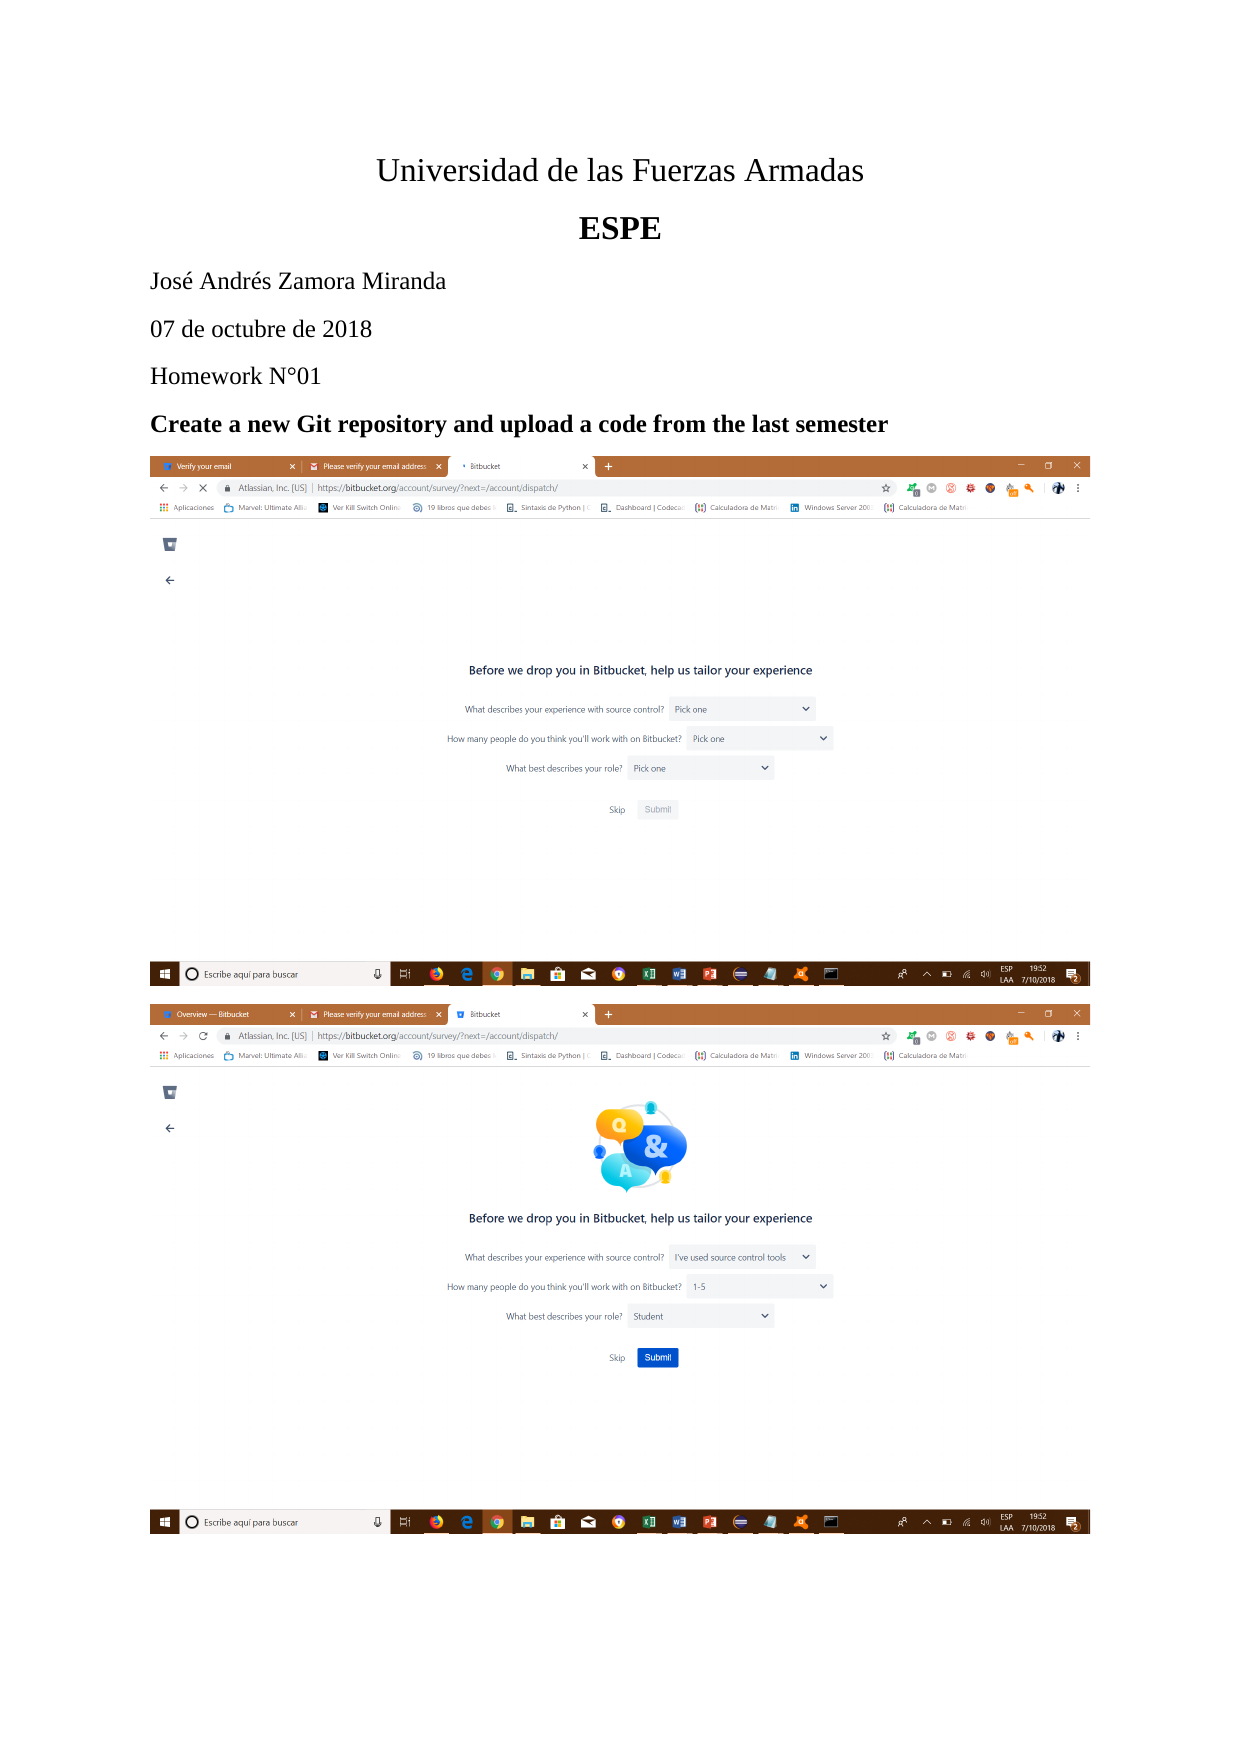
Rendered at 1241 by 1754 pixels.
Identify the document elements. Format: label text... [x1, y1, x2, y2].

text Universidad de las Fuerzas Armadas [150, 150, 1090, 188]
text Create a new Git repository and upload a code from the last semester [150, 409, 1090, 438]
text 07 de octubre de 2018 [150, 314, 1090, 342]
text ESPE [150, 208, 1090, 246]
picture [150, 1004, 1091, 1534]
text José Andrés Zamora Miranda [150, 266, 1090, 295]
picture [150, 456, 1091, 986]
text Homework N°01 [150, 361, 1090, 390]
